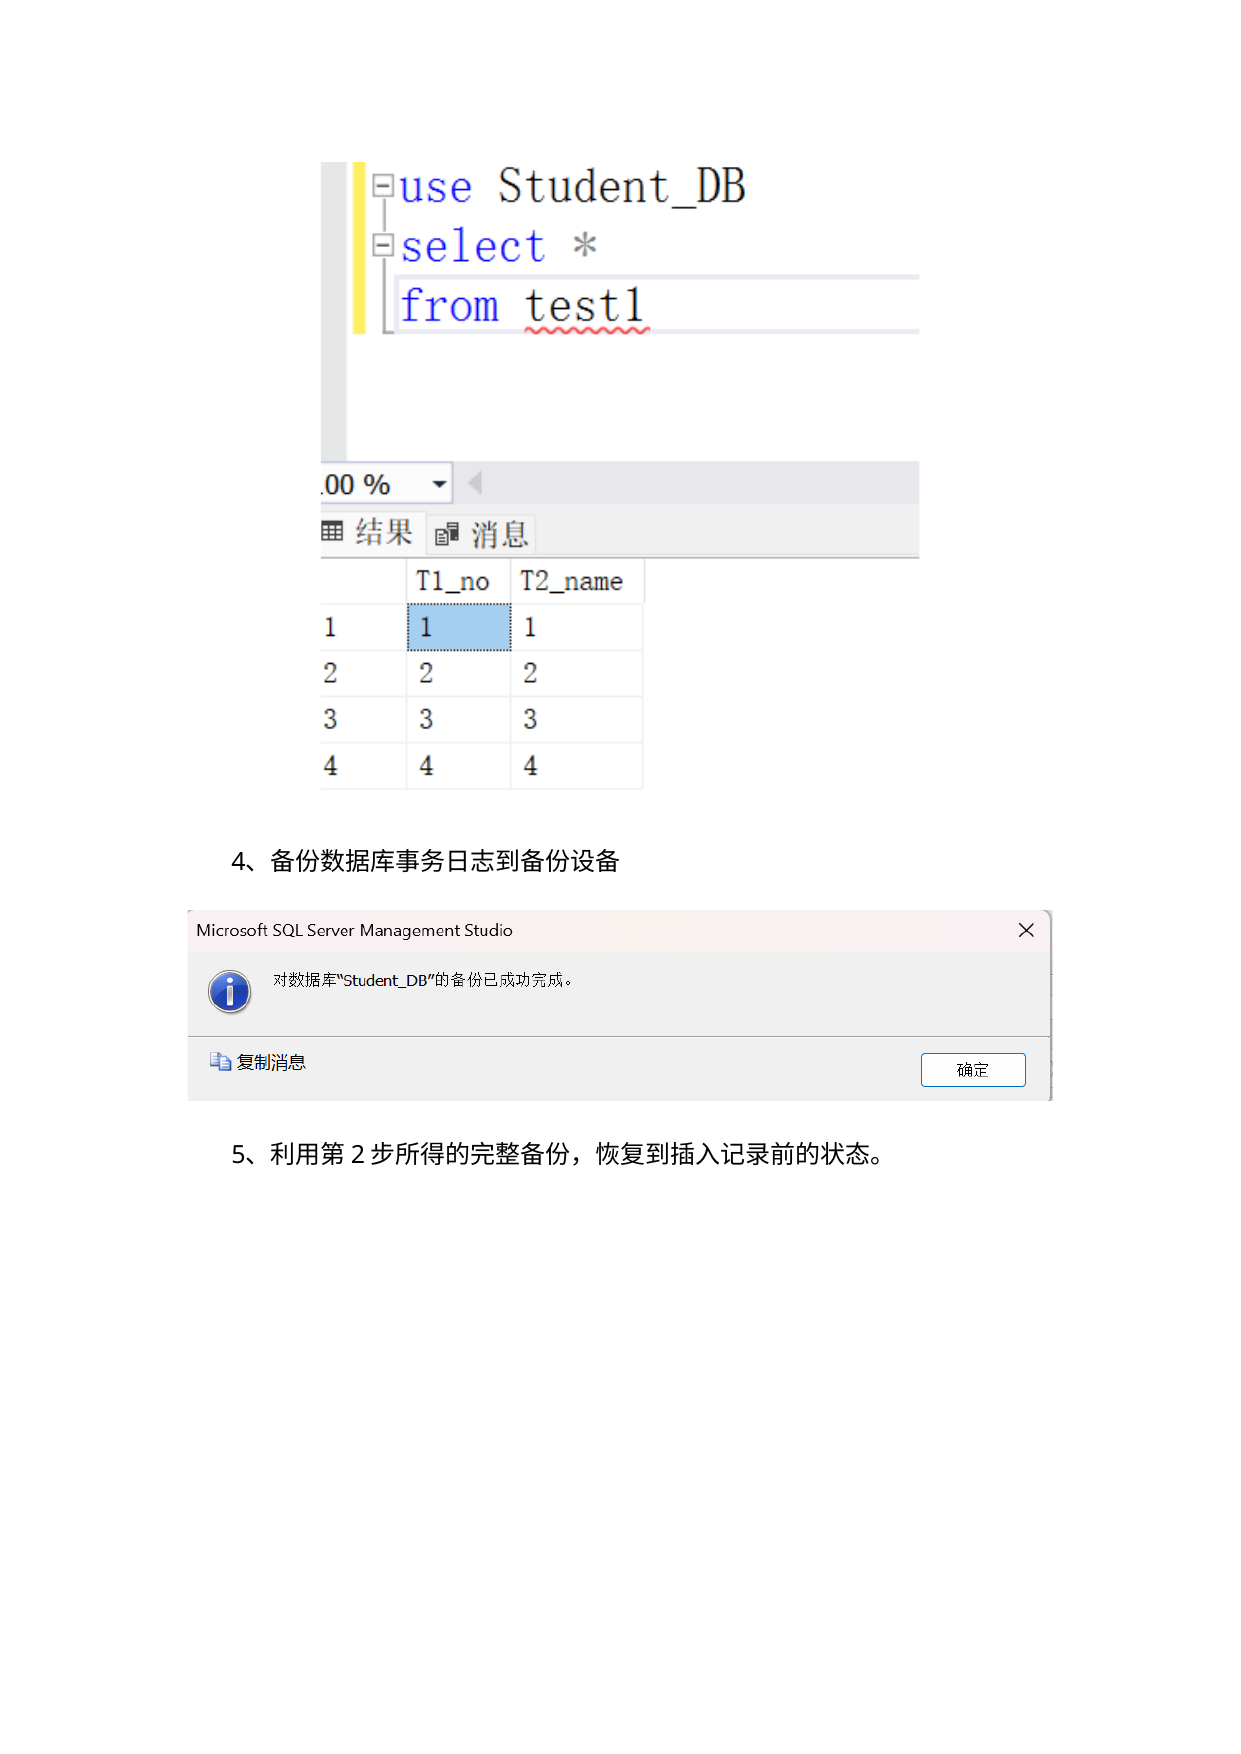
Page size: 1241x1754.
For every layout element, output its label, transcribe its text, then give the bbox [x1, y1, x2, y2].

text 5、利用第2步所得的完整备份，恢复到插入记录前的状态。 [187, 1120, 1053, 1185]
picture [187, 910, 1053, 1101]
text 4、备份数据库事务日志到备份设备 [187, 827, 1053, 892]
picture [320, 162, 920, 807]
